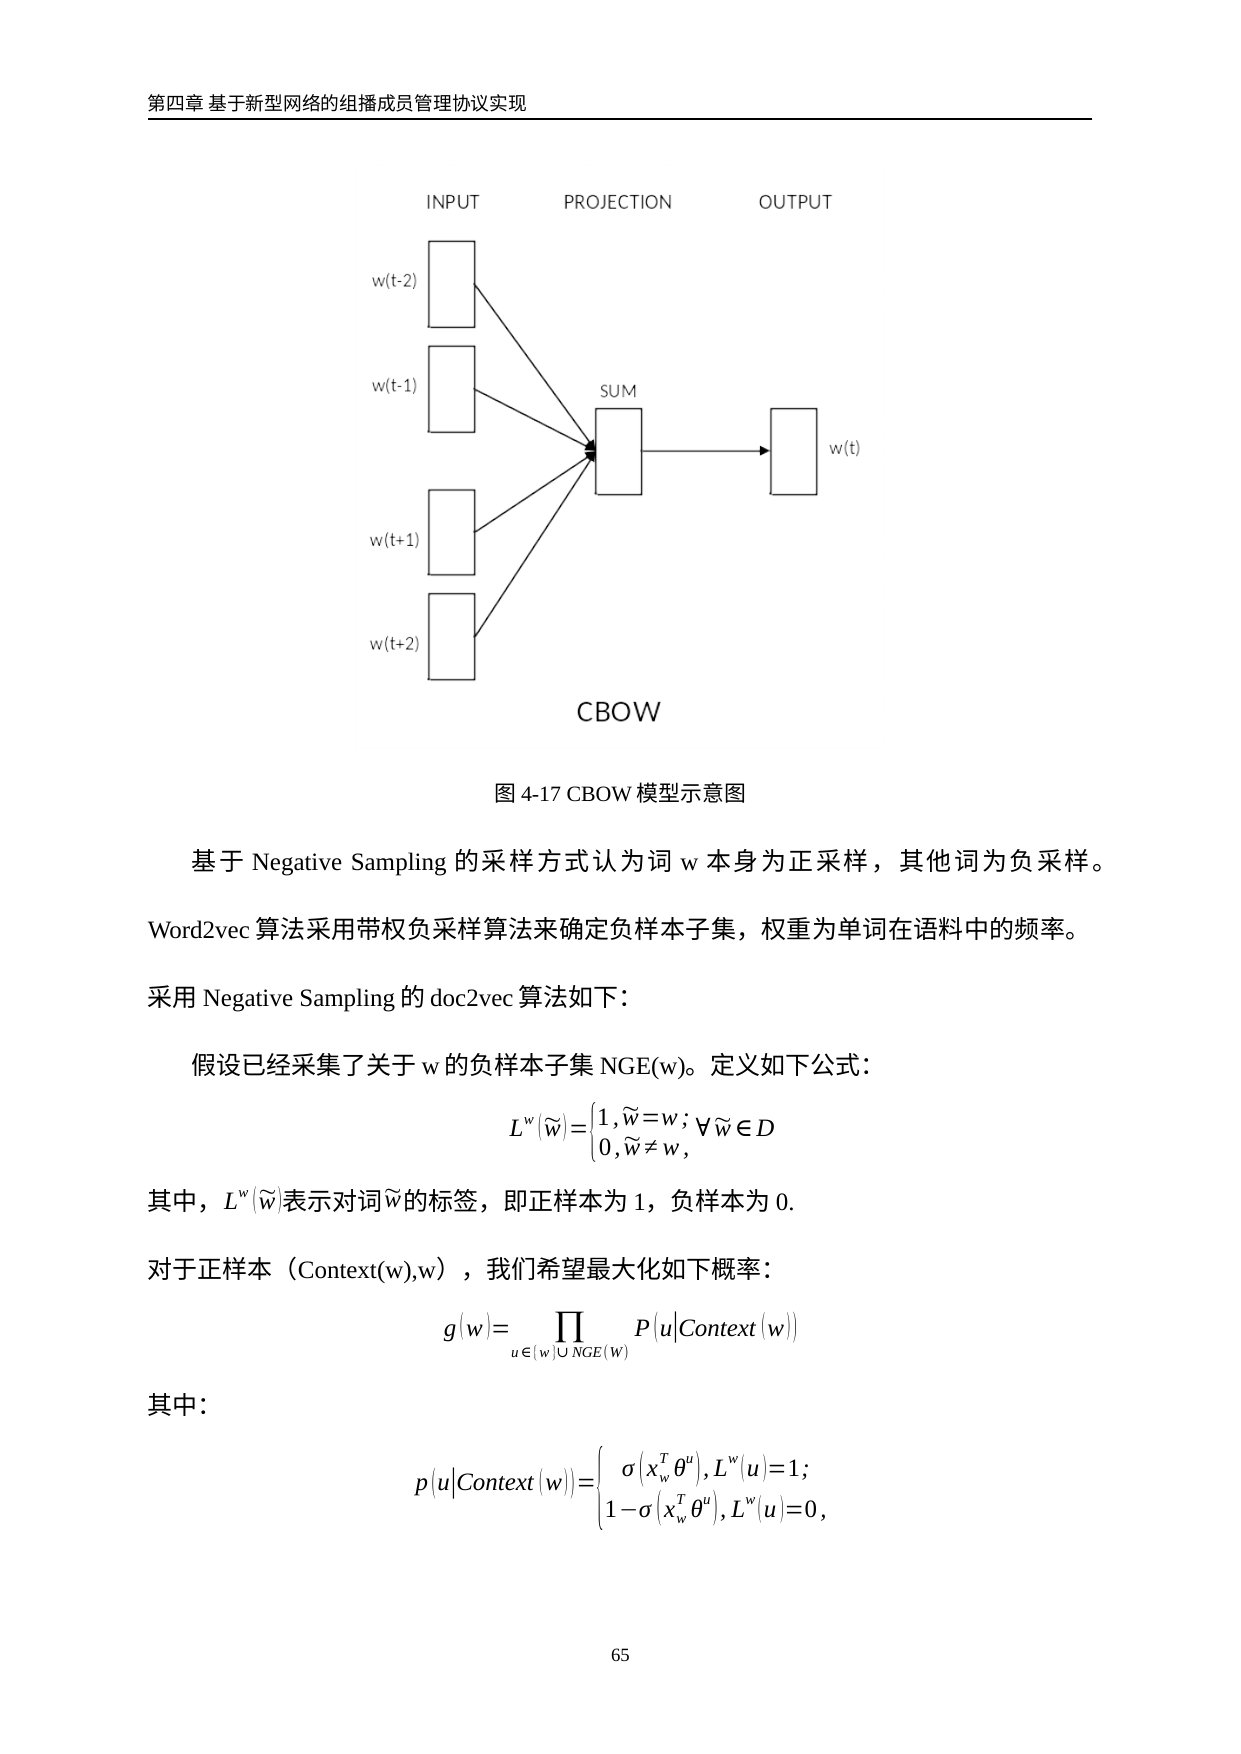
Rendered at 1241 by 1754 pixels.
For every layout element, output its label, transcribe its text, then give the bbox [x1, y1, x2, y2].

text 图4-17 CBOW模型示意图 [148, 775, 1092, 809]
text 基于Negative Sampling的采样方式认为词w本身为正采样，其他词为负采样。Word2vec算法采用带权负采样算法来确定负样本子集，权重为单词在语料中的频率。采用Negative Sampling的doc2vec算法如下： [148, 826, 1092, 1030]
text 其中： [148, 1369, 1092, 1437]
text 对于正样本（Context(w),w），我们希望最大化如下概率： [148, 1233, 1092, 1301]
text 假设已经采集了关于w的负样本子集NGE(w)。定义如下公式： [148, 1030, 1092, 1098]
text 其中，表示对词的标签，即正样本为1，负样本为0. [148, 1166, 1092, 1233]
